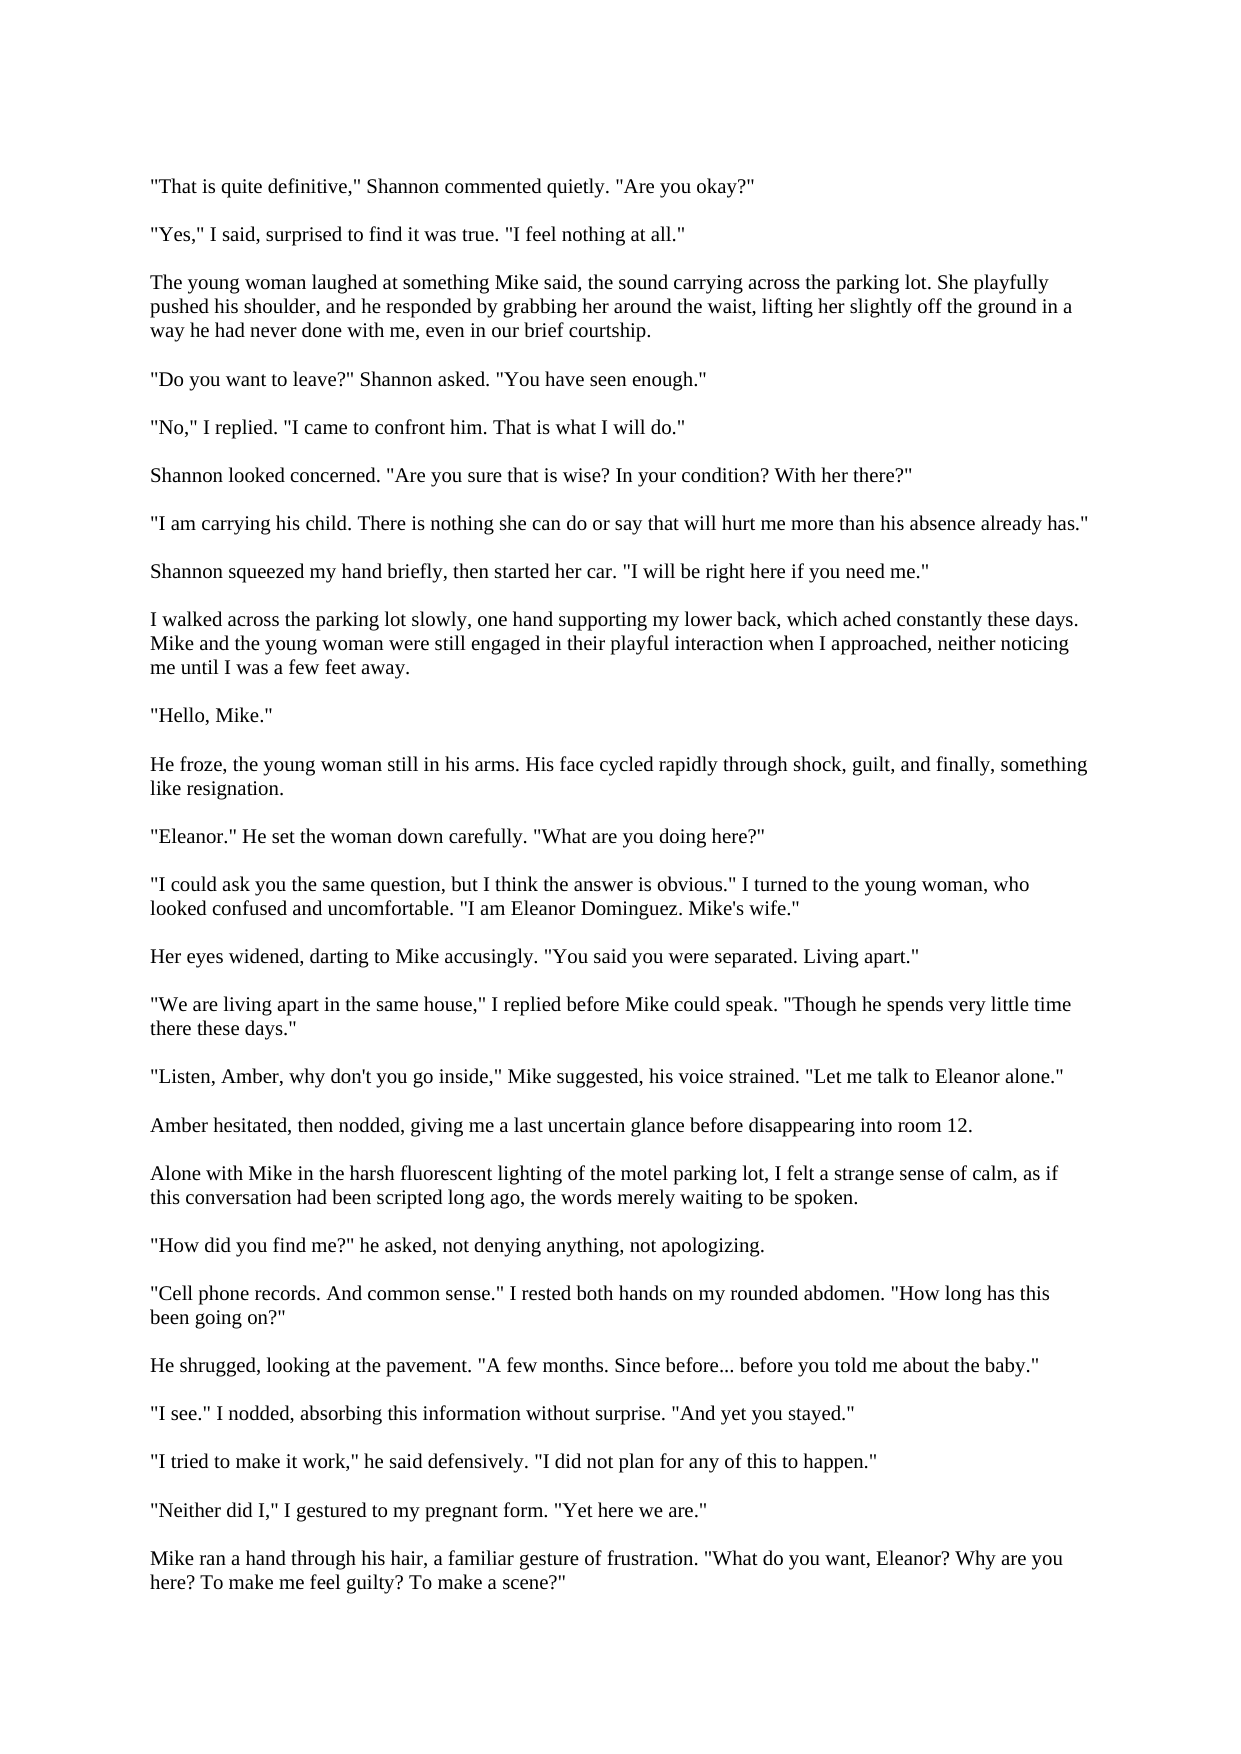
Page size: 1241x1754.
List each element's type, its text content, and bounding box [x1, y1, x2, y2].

text Shannon squeezed my hand briefly, then started her car. "I will be right here if you need me." [150, 559, 1090, 583]
text "Eleanor." He set the woman down carefully. "What are you doing here?" [150, 824, 1090, 848]
text Mike ran a hand through his hair, a familiar gesture of frustration. "What do you want, Eleanor? Why are you here? To make me feel guilty? To make a scene?" [150, 1546, 1090, 1594]
text "I am carrying his child. There is nothing she can do or say that will hurt me more than his absence already has." [150, 511, 1090, 535]
text "I see." I nodded, absorbing this information without surprise. "And yet you stayed." [150, 1401, 1090, 1425]
text "Yes," I said, surprised to find it was true. "I feel nothing at all." [150, 222, 1090, 246]
text He shrugged, looking at the pavement. "A few months. Since before... before you told me about the baby." [150, 1353, 1090, 1377]
text "How did you find me?" he asked, not denying anything, not apologizing. [150, 1233, 1090, 1257]
text "I could ask you the same question, but I think the answer is obvious." I turned to the young woman, who looked confused and uncomfortable. "I am Eleanor Dominguez. Mike's wife." [150, 872, 1090, 920]
text "Do you want to leave?" Shannon asked. "You have seen enough." [150, 367, 1090, 391]
text "Neither did I," I gestured to my pregnant form. "Yet here we are." [150, 1497, 1090, 1522]
text Shannon looked concerned. "Are you sure that is wise? In your condition? With her there?" [150, 463, 1090, 487]
text Her eyes widened, darting to Mike accusingly. "You said you were separated. Living apart." [150, 944, 1090, 968]
text "Hello, Mike." [150, 703, 1090, 727]
text "Listen, Amber, why don't you go inside," Mike suggested, his voice strained. "Let me talk to Eleanor alone." [150, 1064, 1090, 1088]
text The young woman laughed at something Mike said, the sound carrying across the parking lot. She playfully pushed his shoulder, and he responded by grabbing her around the waist, lifting her slightly off the ground in a way he had never done with me, even in our brief courtship. [150, 270, 1090, 342]
text "Cell phone records. And common sense." I rested both hands on my rounded abdomen. "How long has this been going on?" [150, 1281, 1090, 1329]
text Amber hesitated, then nodded, giving me a last uncertain glance before disappearing into room 12. [150, 1112, 1090, 1137]
text "No," I replied. "I came to confront him. That is what I will do." [150, 415, 1090, 439]
text "I tried to make it work," he said defensively. "I did not plan for any of this to happen." [150, 1449, 1090, 1473]
text I walked across the parking lot slowly, one hand supporting my lower back, which ached constantly these days. Mike and the young woman were still engaged in their playful interaction when I approached, neither noticing me until I was a few feet away. [150, 607, 1090, 679]
text He froze, the young woman still in his arms. His face cycled rapidly through shock, guilt, and finally, something like resignation. [150, 752, 1090, 800]
text "We are living apart in the same house," I replied before Mike could speak. "Though he spends very little time there these days." [150, 992, 1090, 1040]
text "That is quite definitive," Shannon commented quietly. "Are you okay?" [150, 174, 1090, 198]
text Alone with Mike in the harsh fluorescent lighting of the motel parking lot, I felt a strange sense of calm, as if this conversation had been scripted long ago, the words merely waiting to be spoken. [150, 1161, 1090, 1209]
